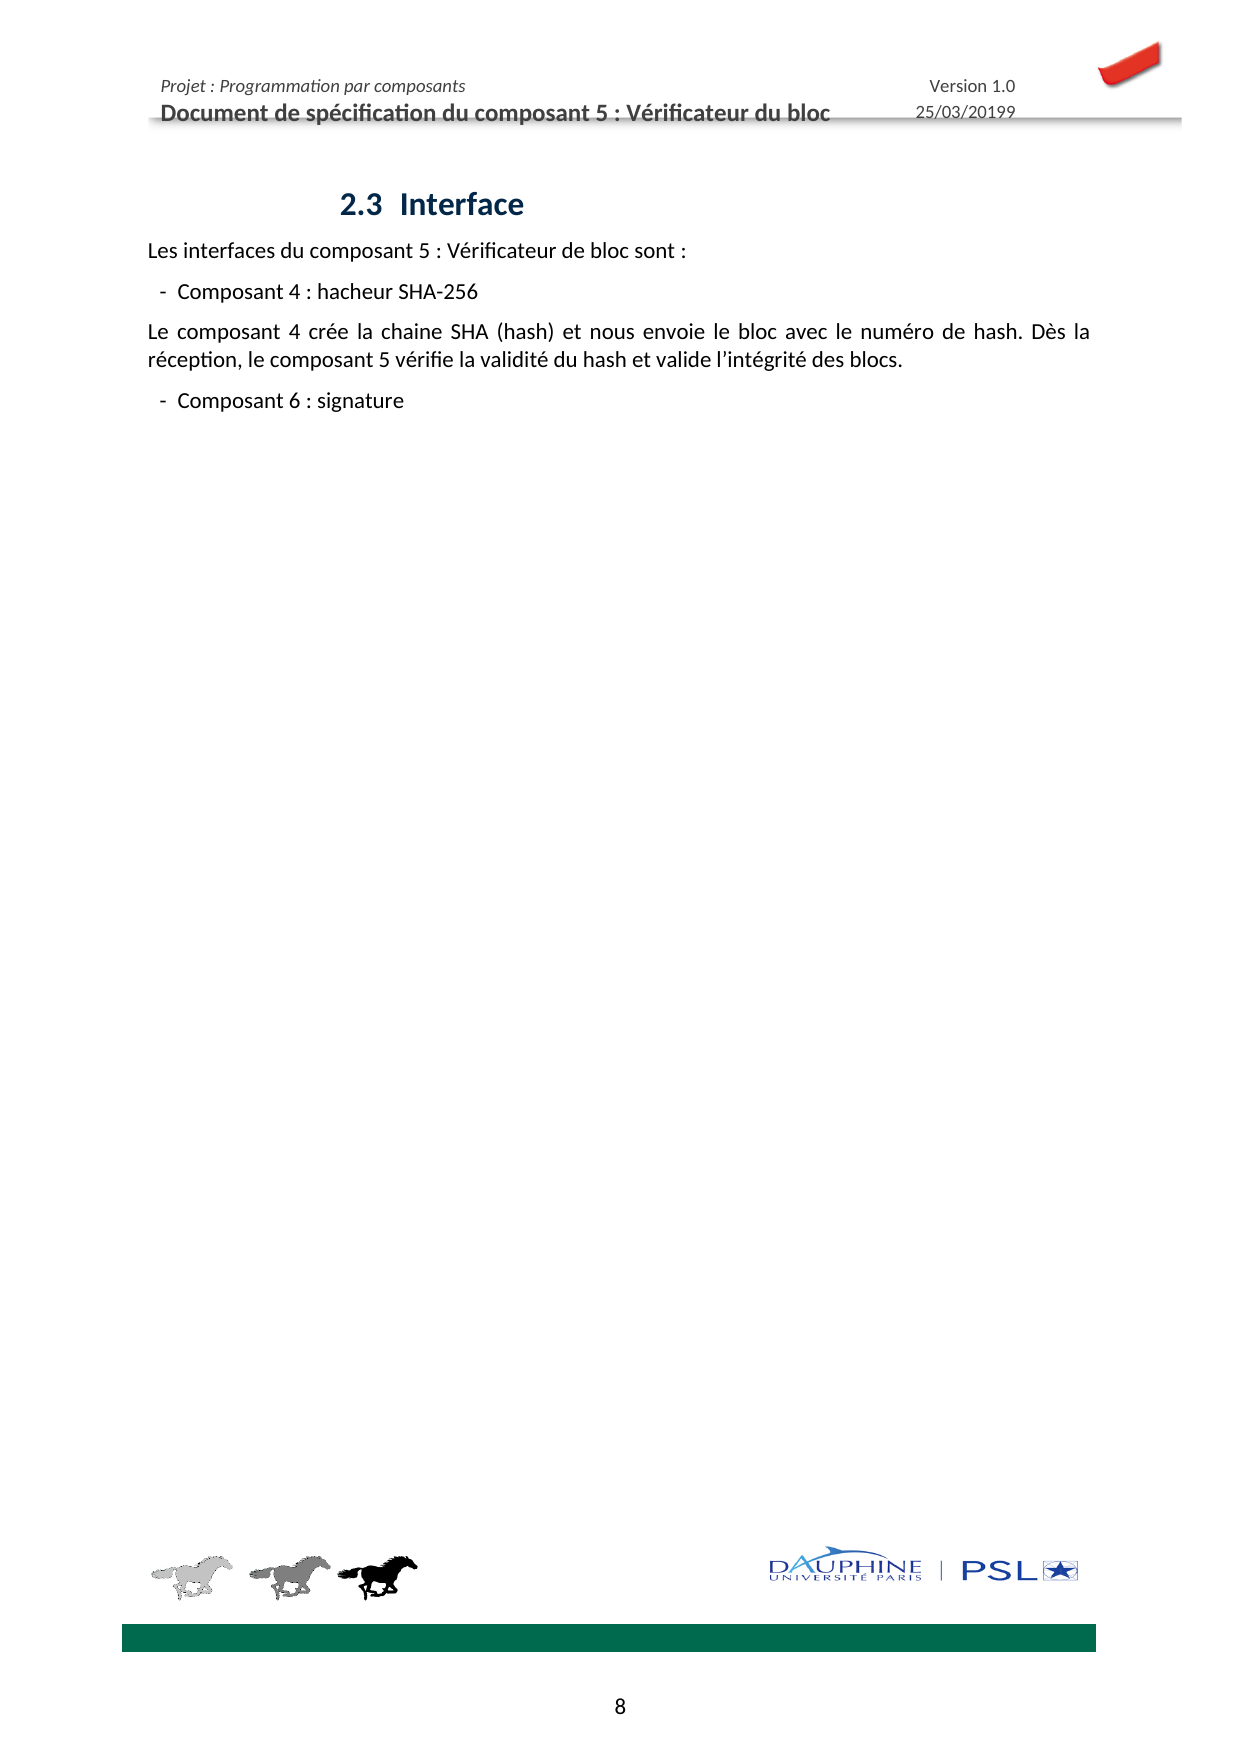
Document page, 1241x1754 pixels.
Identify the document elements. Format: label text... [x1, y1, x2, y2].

picture [752, 1501, 1090, 1624]
list Composant 4 : hacheur SHA-256 [159, 277, 1093, 305]
picture [248, 1554, 332, 1602]
list Composant 6 : signature [159, 386, 1093, 414]
picture [150, 1554, 234, 1602]
picture [148, 37, 1182, 135]
text Les interfaces du composant 5 : Vérificateur de bloc sont : [148, 236, 1093, 264]
picture [336, 1554, 419, 1602]
text Le composant 4 crée la chaine SHA (hash) et nous envoie le bloc avec le numéro de hash. Dès la réception, le composant 5 vérifie la validité du hash et valide l’intégrité des blocs. [148, 317, 1093, 373]
subtitle Interface [339, 183, 1093, 224]
